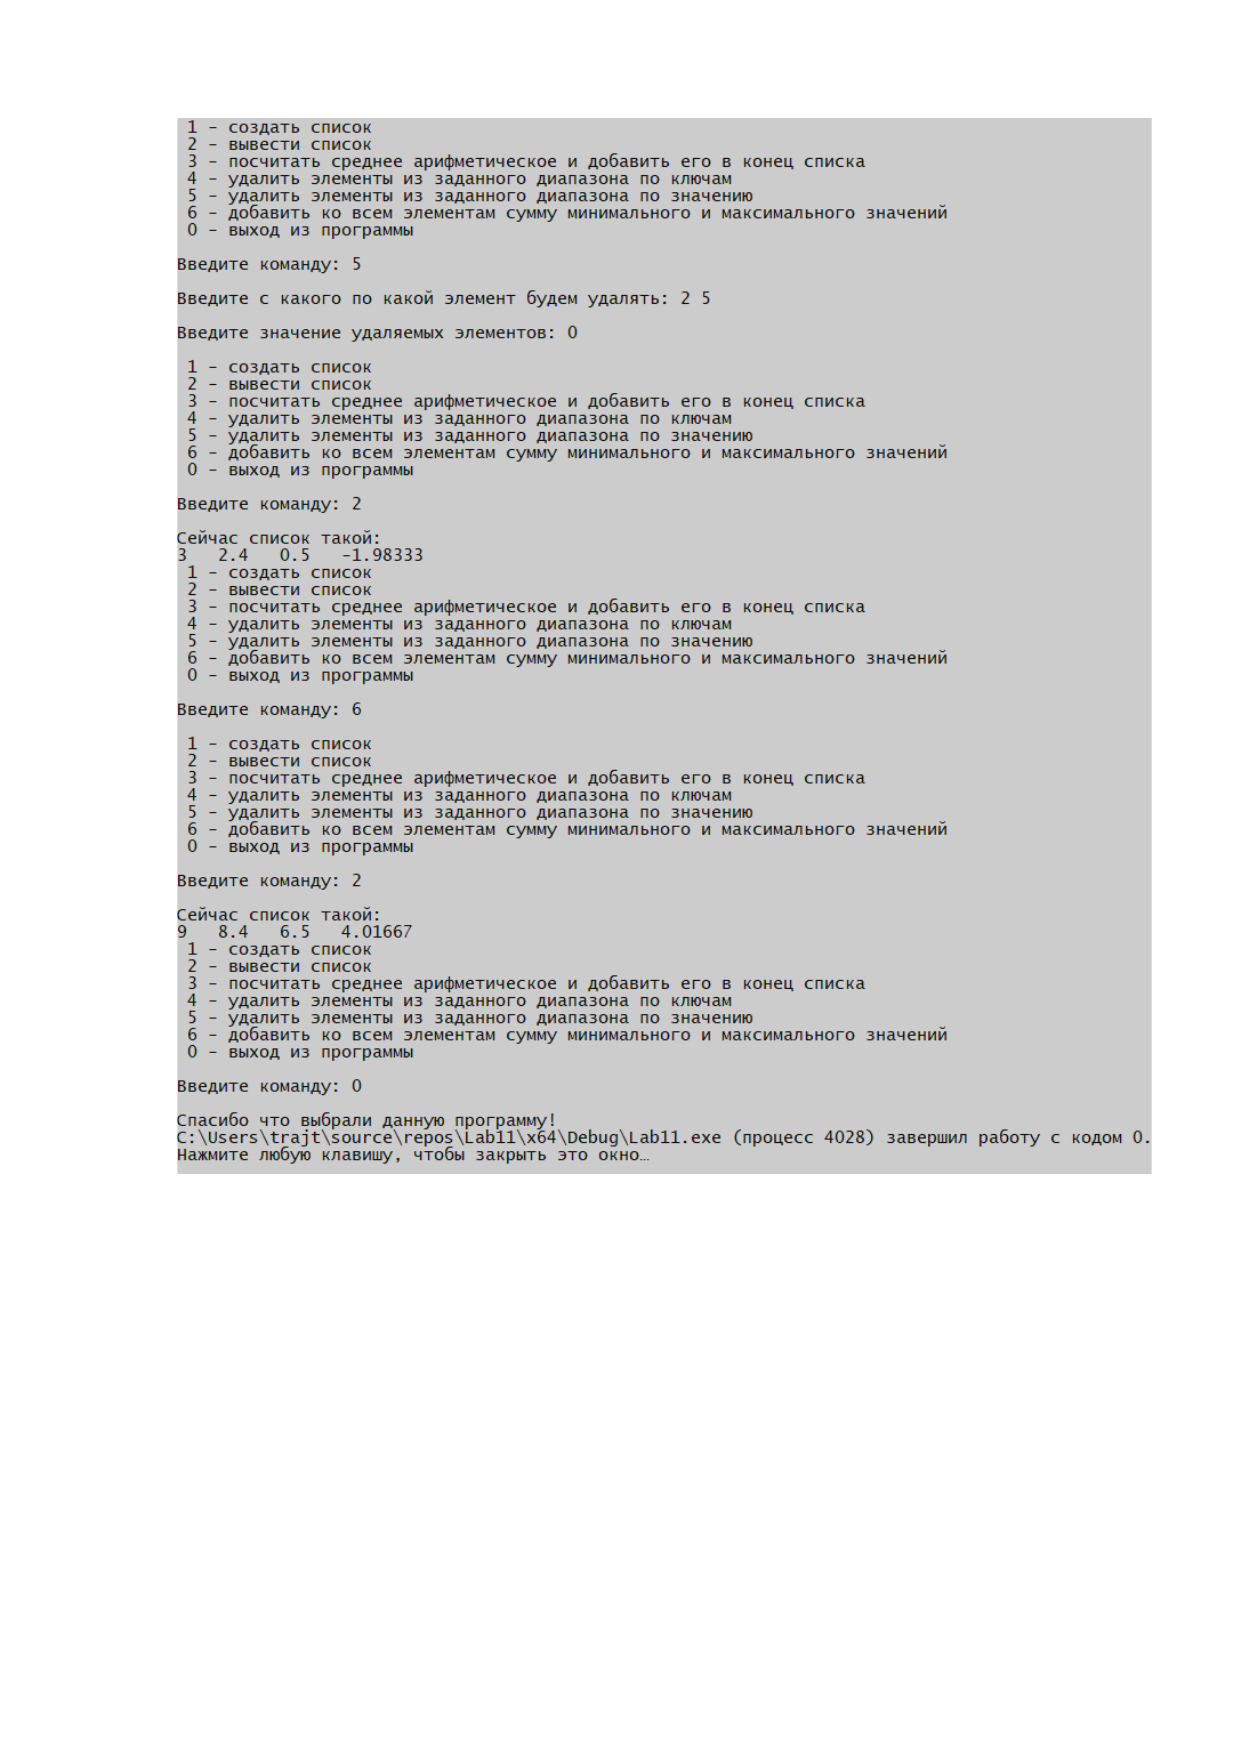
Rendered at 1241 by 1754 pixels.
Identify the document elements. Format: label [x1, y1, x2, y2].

picture [177, 118, 1152, 1174]
